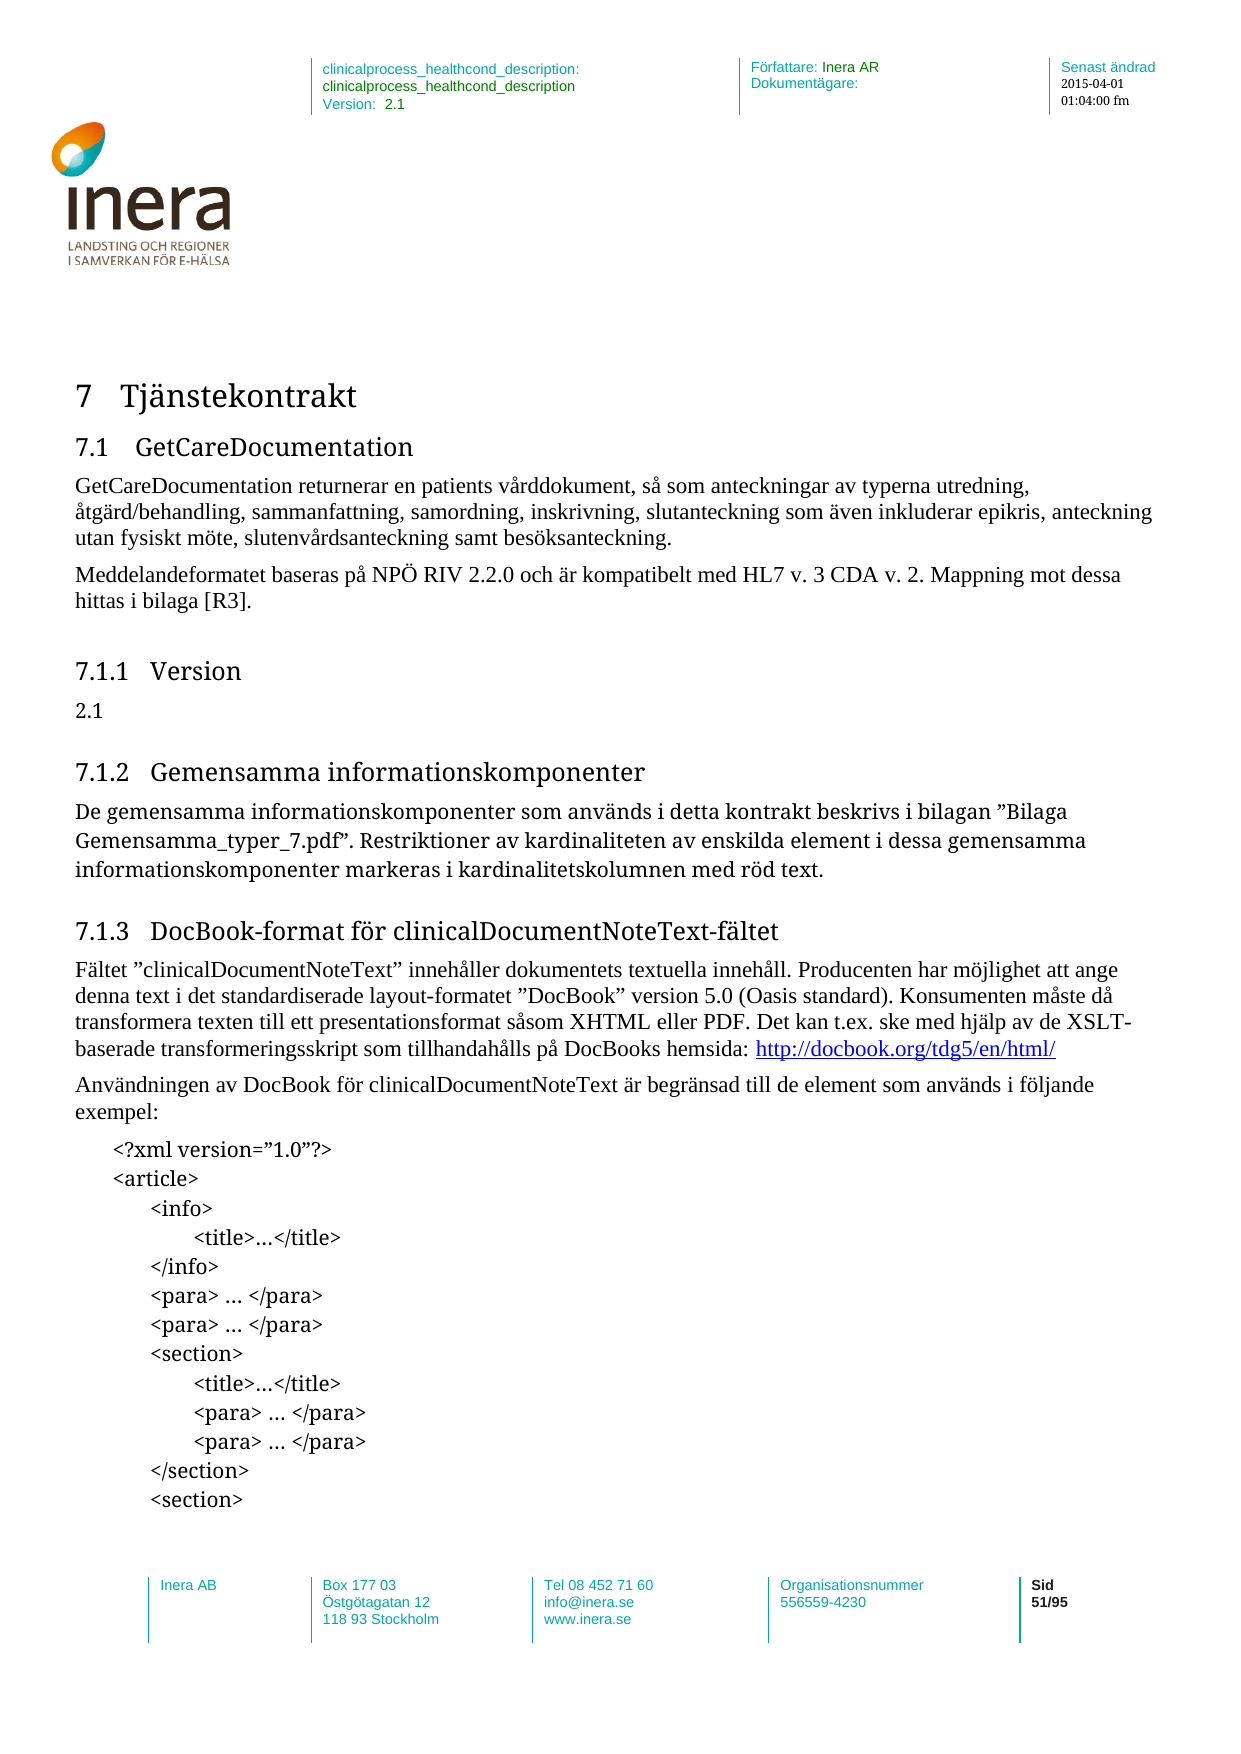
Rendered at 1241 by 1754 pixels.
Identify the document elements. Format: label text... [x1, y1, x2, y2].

list <?xml version=”1.0”?> [112, 1134, 1165, 1164]
list </section> [112, 1455, 1165, 1484]
list </info> [112, 1251, 1165, 1280]
list <title>…</title> [112, 1222, 1165, 1251]
list <section> [112, 1339, 1165, 1368]
subtitle Tjänstekontrakt [75, 374, 1165, 417]
text 2.1 [75, 696, 1165, 725]
list <para> … </para> [112, 1426, 1165, 1455]
list <title>…</title> [112, 1368, 1165, 1397]
list <para> … </para> [112, 1309, 1165, 1339]
list <para> … </para> [112, 1280, 1165, 1309]
text Fältet ”clinicalDocumentNoteText” innehåller dokumentets textuella innehåll. Producenten har möjlighet att ange denna text i det standardiserade layout-formatet ”DocBook” version 5.0 (Oasis standard). Konsumenten måste då transformera texten till ett presentationsformat såsom XHTML eller PDF. Det kan t.ex. ske med hjälp av de XSLT-baserade transformeringsskript som tillhandahålls på DocBooks hemsida: http://docbook.org/tdg5/en/html/ [75, 956, 1165, 1061]
subtitle GetCareDocumentation [75, 429, 1165, 463]
picture [51, 122, 230, 265]
list <info> [112, 1193, 1165, 1222]
text De gemensamma informationskomponenter som används i detta kontrakt beskrivs i bilagan ”Bilaga Gemensamma_typer_7.pdf”. Restriktioner av kardinaliteten av enskilda element i dessa gemensamma informationskomponenter markeras i kardinalitetskolumnen med röd text. [75, 797, 1165, 884]
subtitle DocBook-format för clinicalDocumentNoteText-fältet [75, 913, 1165, 947]
subtitle Version [75, 653, 1165, 687]
list <para> … </para> [112, 1397, 1165, 1426]
subtitle Gemensamma informationskomponenter [75, 754, 1165, 788]
text Användningen av DocBook för clinicalDocumentNoteText är begränsad till de element som används i följande exempel: [75, 1071, 1165, 1124]
text Meddelandeformatet baseras på NPÖ RIV 2.2.0 och är kompatibelt med HL7 v. 3 CDA v. 2. Mappning mot dessa hittas i bilaga [R3]. [75, 561, 1165, 614]
list <article> [112, 1164, 1165, 1193]
text GetCareDocumentation returnerar en patients vårddokument, så som anteckningar av typerna utredning, åtgärd/behandling, sammanfattning, samordning, inskrivning, slutanteckning som även inkluderar epikris, anteckning utan fysiskt möte, slutenvårdsanteckning samt besöksanteckning. [75, 472, 1165, 551]
list <section> [112, 1484, 1165, 1514]
